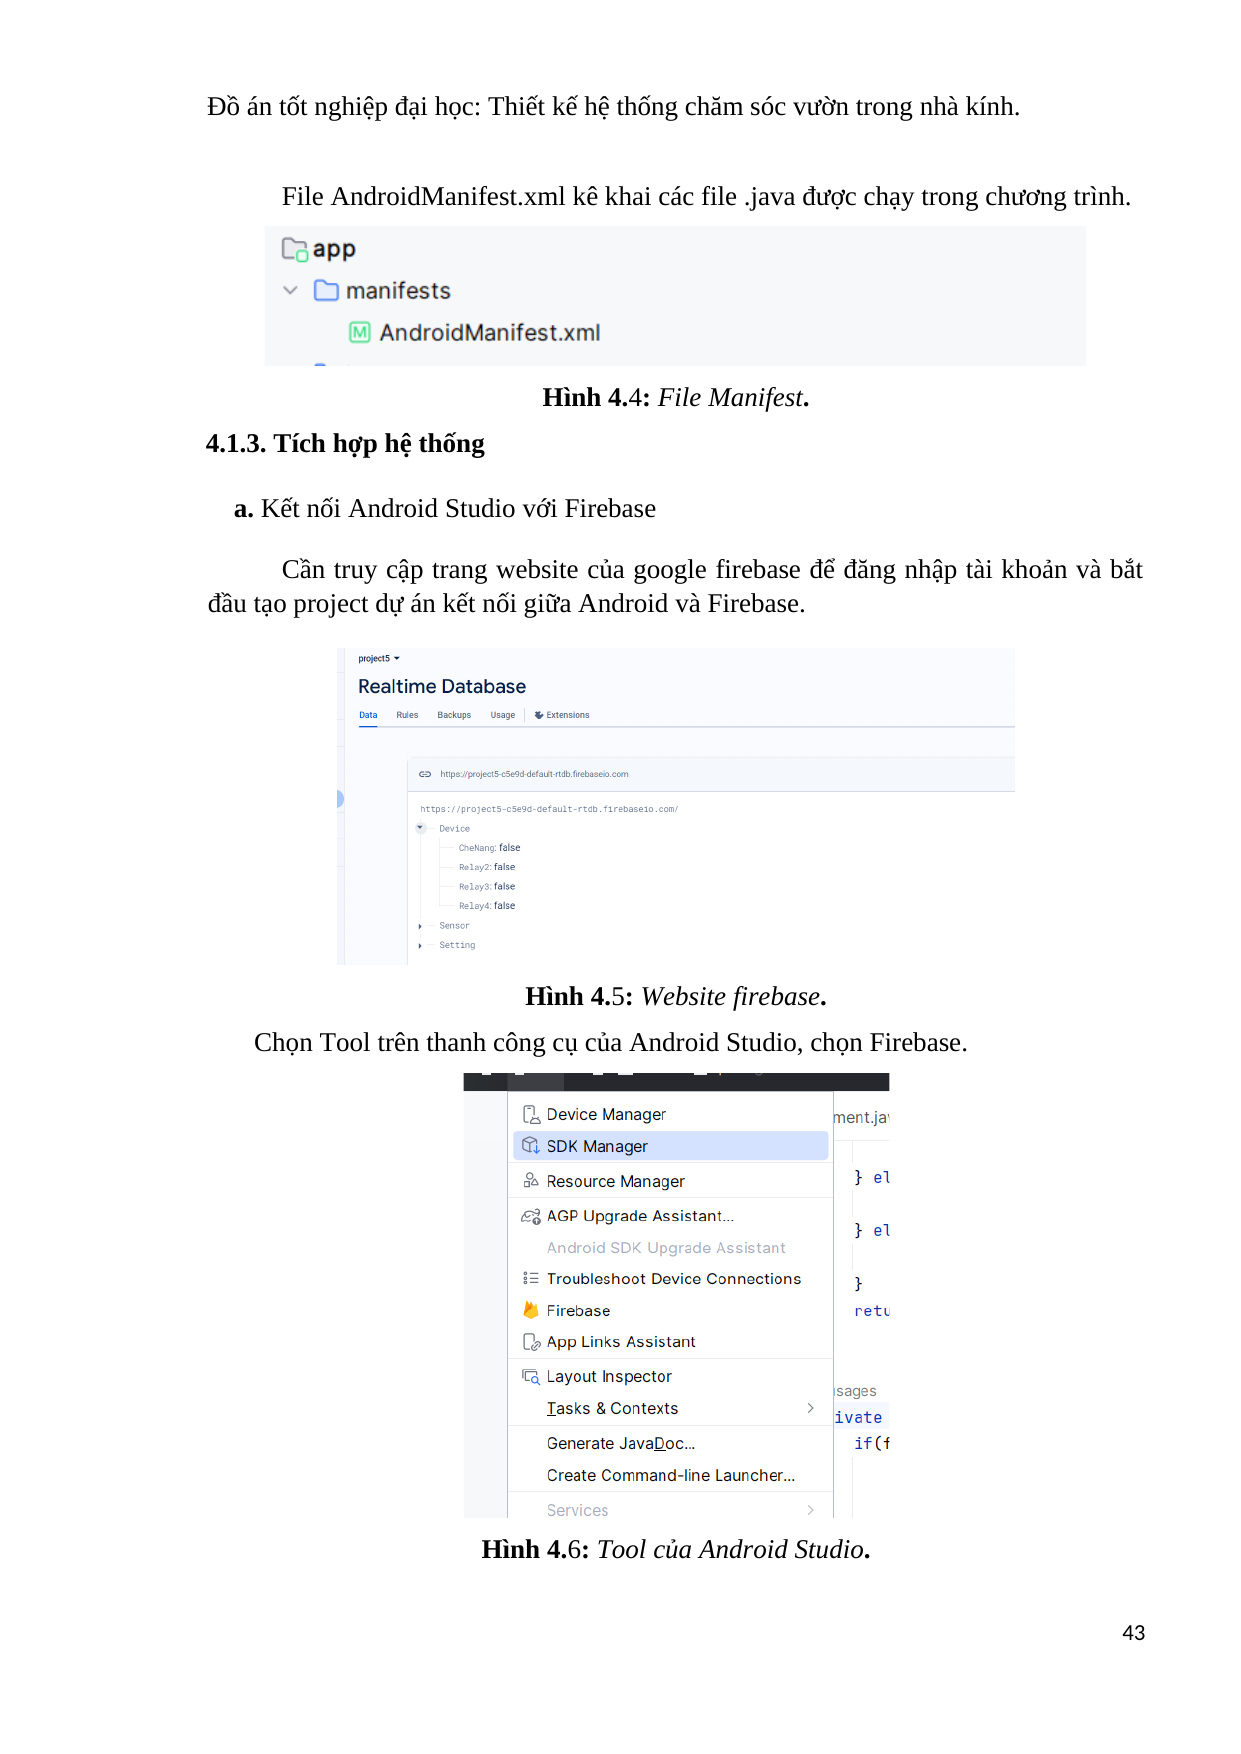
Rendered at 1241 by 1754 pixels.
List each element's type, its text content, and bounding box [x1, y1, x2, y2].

picture [463, 1073, 890, 1518]
picture [264, 226, 1087, 366]
text Cần truy cập trang website của google firebase để đăng nhập tài khoản và bắt đầu tạo project dự án kết nối giữa Android và Firebase. [207, 553, 1145, 618]
text Hình 4.6: Tool của Android Studio. [207, 1533, 1145, 1564]
text a. Kết nối Android Studio với Firebase [207, 492, 1145, 523]
text Hình 4.4: File Manifest. [207, 381, 1145, 412]
picture [337, 648, 1015, 965]
subtitle 4.1.3. Tích hợp hệ thống [206, 428, 1145, 459]
text Hình 4.5: Website firebase. [207, 980, 1145, 1011]
text Chọn Tool trên thanh công cụ của Android Studio, chọn Firebase. [207, 1026, 1145, 1057]
text File AndroidManifest.xml kê khai các file .java được chạy trong chương trình. [207, 180, 1145, 211]
